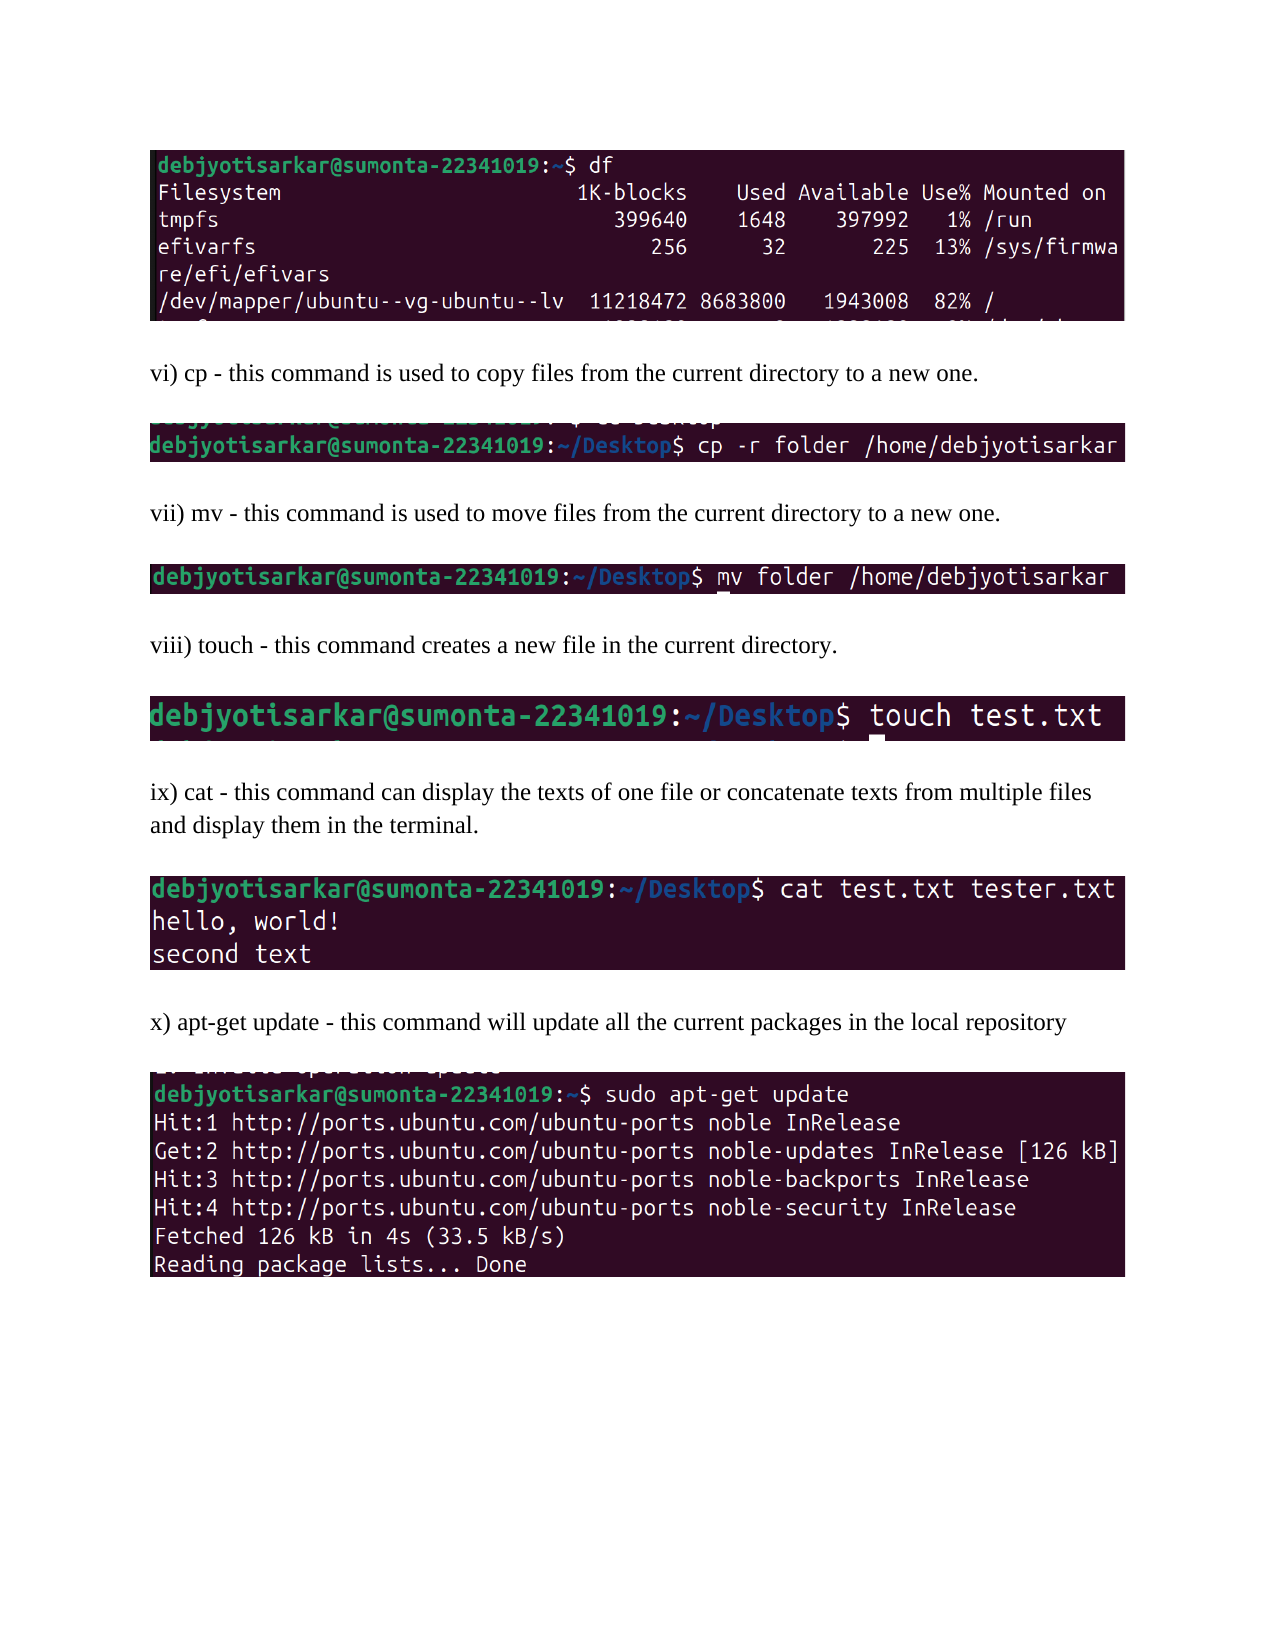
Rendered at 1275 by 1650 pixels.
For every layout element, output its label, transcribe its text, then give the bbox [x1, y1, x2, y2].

picture [150, 876, 1125, 970]
picture [150, 150, 1125, 321]
text vii) mv - this command is used to move files from the current directory to a new one. [150, 498, 1125, 527]
picture [150, 696, 1125, 741]
text vi) cp - this command is used to copy files from the current directory to a new one. [150, 358, 1125, 387]
picture [150, 1072, 1125, 1277]
picture [150, 423, 1125, 462]
text viii) touch - this command creates a new file in the current directory. [150, 630, 1125, 659]
text ix) cat - this command can display the texts of one file or concatenate texts from multiple files and display them in the terminal. [150, 777, 1125, 839]
picture [150, 564, 1125, 594]
text x) apt-get update - this command will update all the current packages in the local repository [150, 1007, 1125, 1035]
